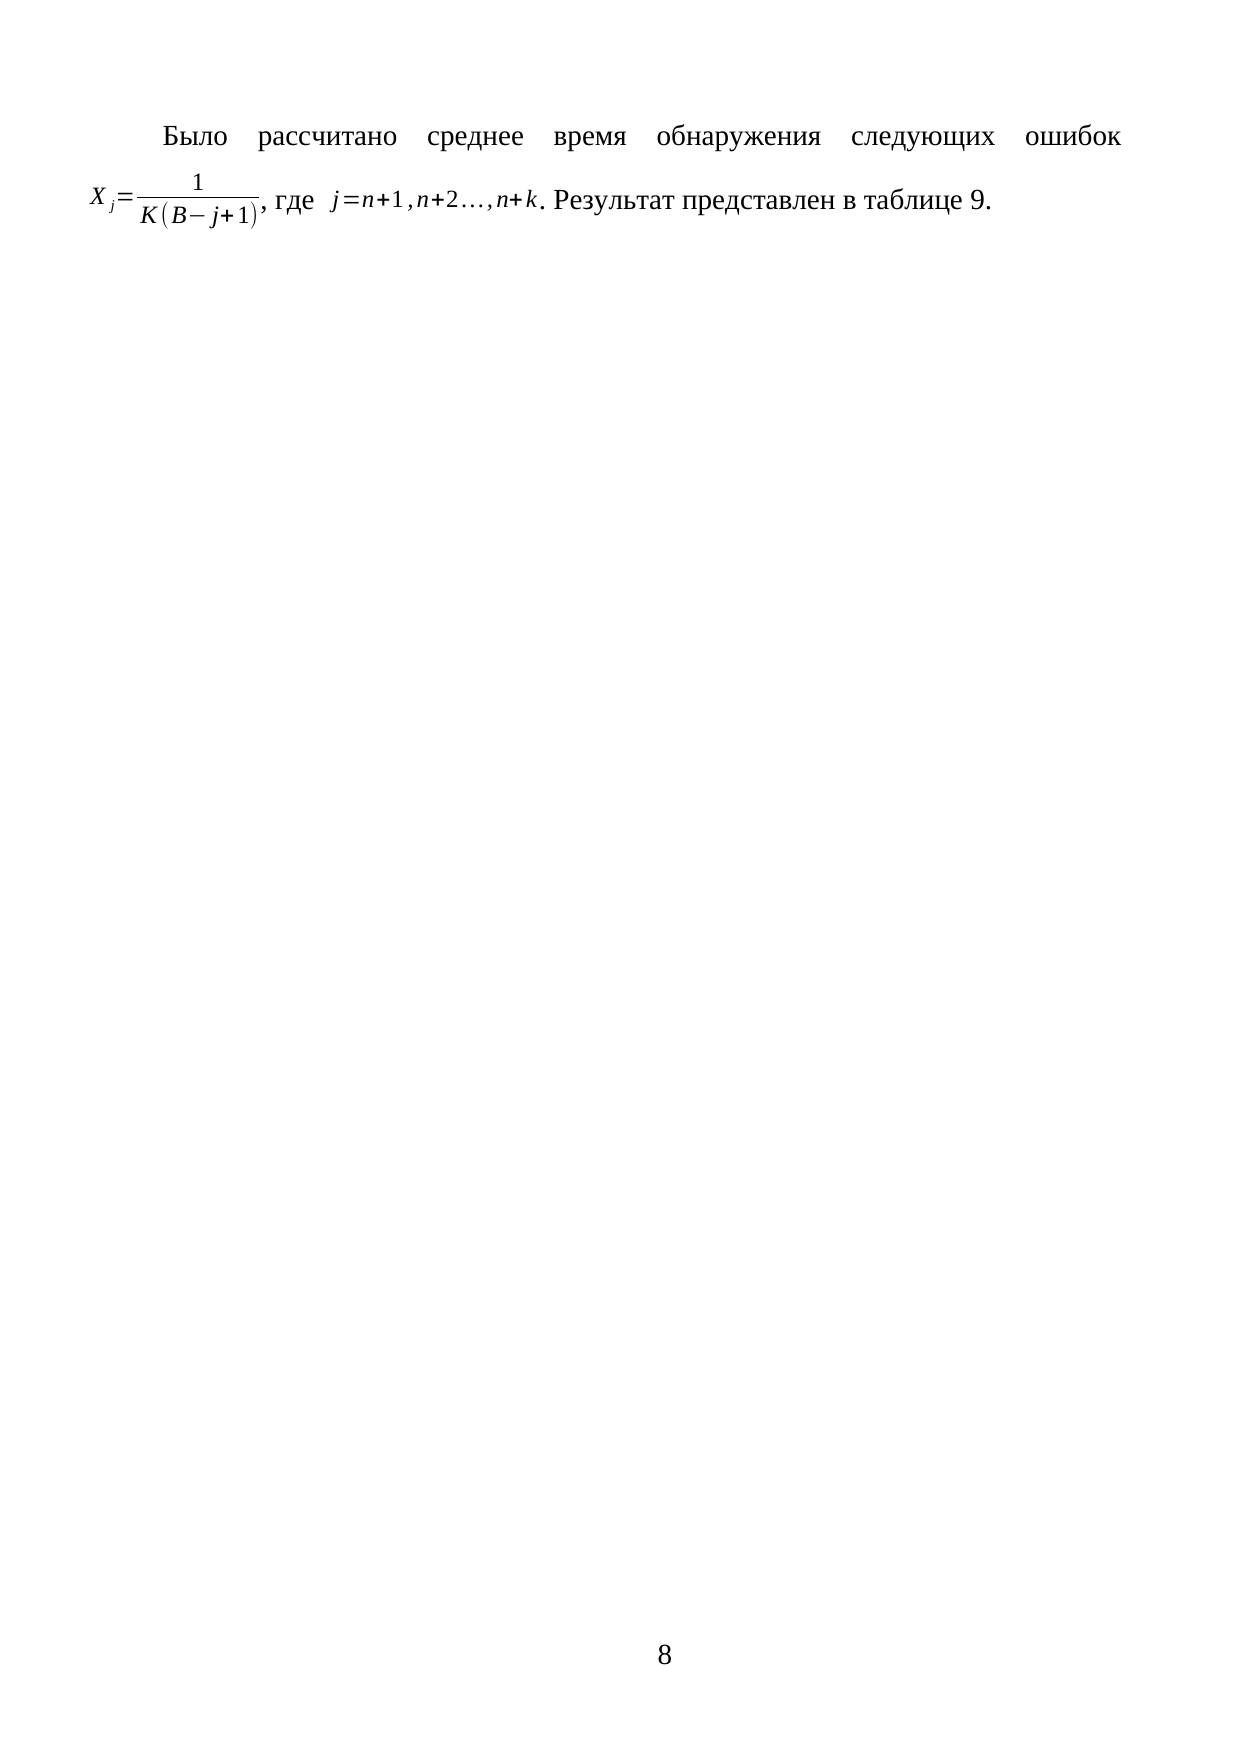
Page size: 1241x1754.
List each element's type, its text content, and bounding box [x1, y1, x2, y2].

text Было рассчитано среднее время обнаружения следующих ошибок , где . Результат представлен в таблице 9. [89, 118, 1152, 230]
